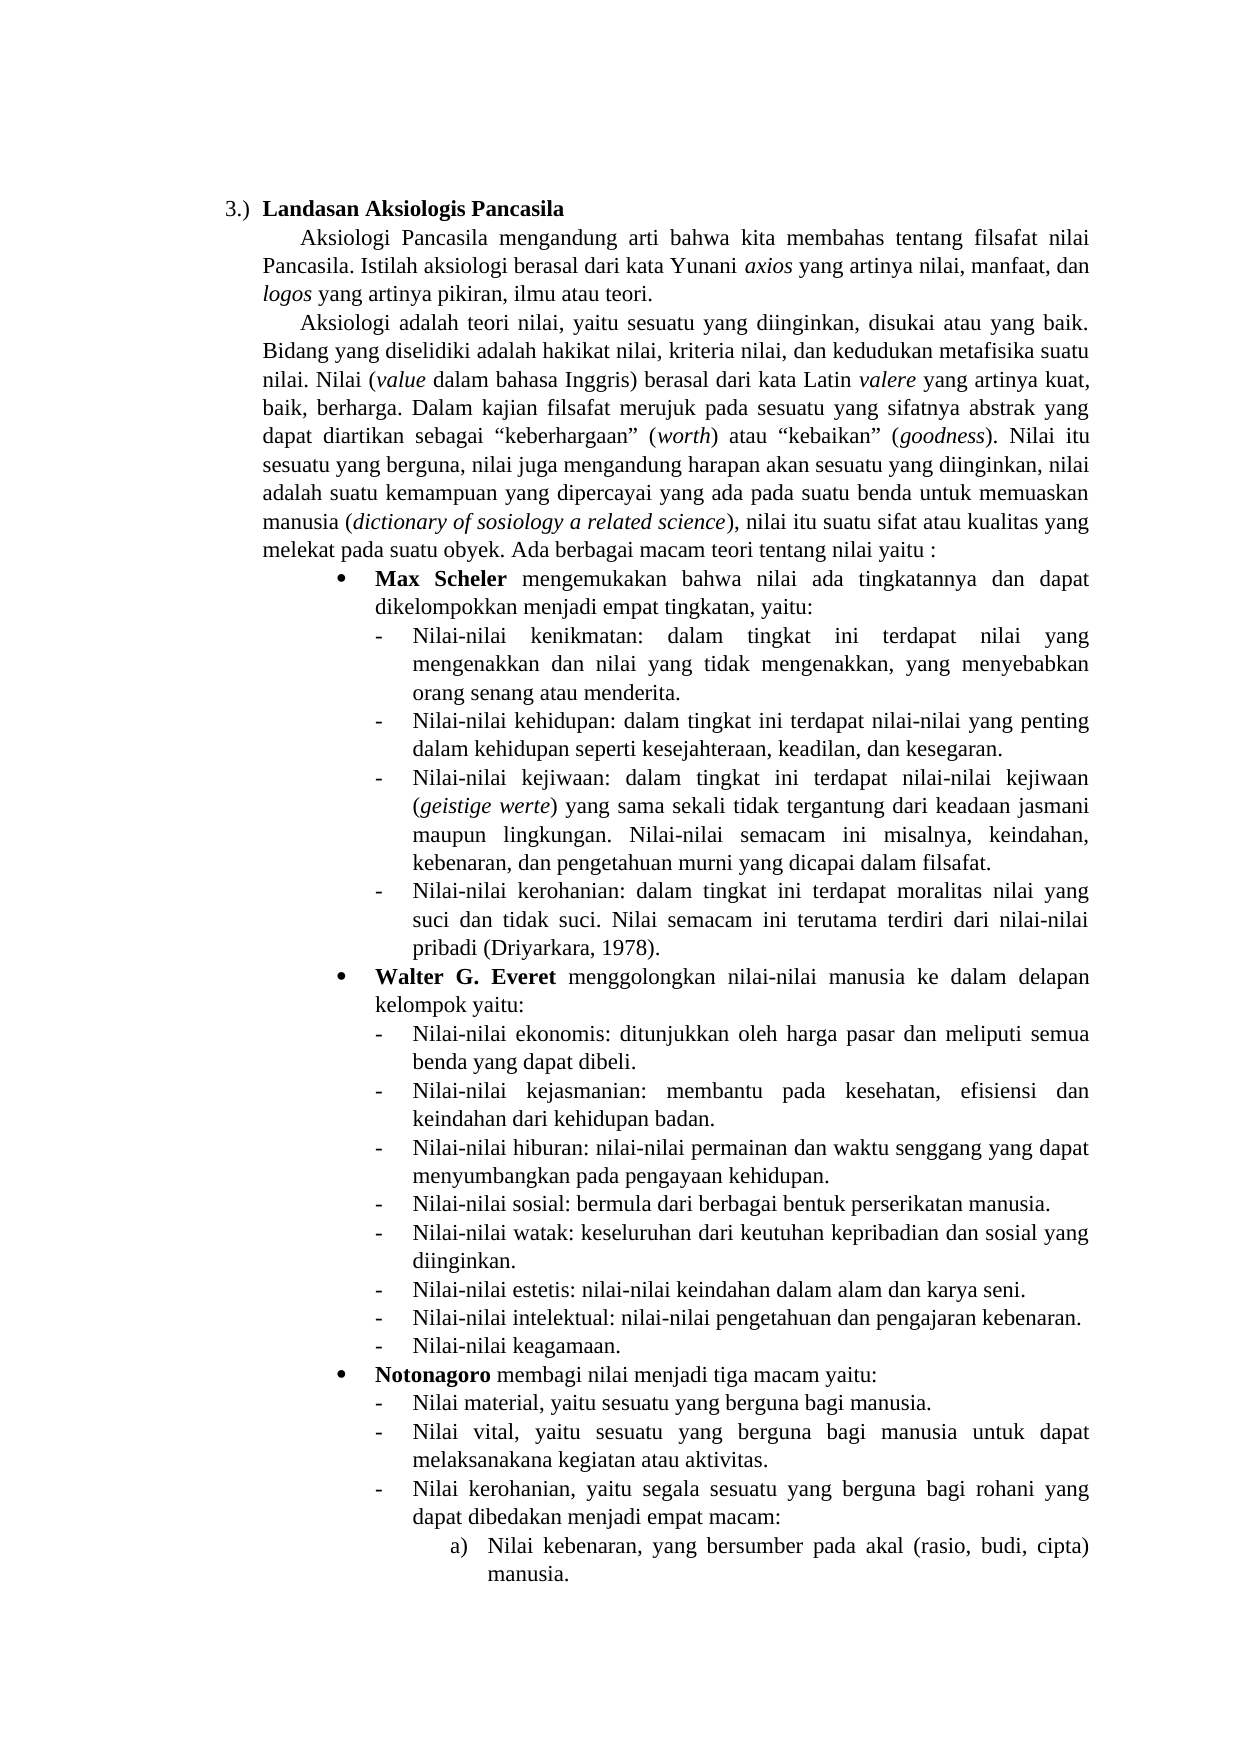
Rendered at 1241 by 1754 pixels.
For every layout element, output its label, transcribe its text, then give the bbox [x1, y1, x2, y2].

list Nilai-nilai watak: keseluruhan dari keutuhan kepribadian dan sosial yang diinginkan. [375, 1219, 1090, 1274]
list Notonagoro membagi nilai menjadi tiga macam yaitu: [337, 1361, 1090, 1387]
list Walter G. Everet menggolongkan nilai-nilai manusia ke dalam delapan kelompok yaitu: [337, 963, 1090, 1018]
list Nilai-nilai hiburan: nilai-nilai permainan dan waktu senggang yang dapat menyumbangkan pada pengayaan kehidupan. [375, 1133, 1090, 1188]
list Nilai-nilai intelektual: nilai-nilai pengetahuan dan pengajaran kebenaran. [375, 1304, 1090, 1331]
list Nilai-nilai kejasmanian: membantu pada kesehatan, efisiensi dan keindahan dari kehidupan badan. [375, 1077, 1090, 1131]
list Nilai kerohanian, yaitu segala sesuatu yang berguna bagi rohani yang dapat dibedakan menjadi empat macam: [375, 1475, 1090, 1529]
list Nilai-nilai ekonomis: ditunjukkan oleh harga pasar dan meliputi semua benda yang dapat dibeli. [375, 1020, 1090, 1074]
list Nilai kebenaran, yang bersumber pada akal (rasio, budi, cipta) manusia. [450, 1532, 1090, 1586]
list Landasan Aksiologis Pancasila [225, 195, 1090, 221]
list Nilai-nilai keagamaan. [375, 1333, 1090, 1359]
list Aksiologi Pancasila mengandung arti bahwa kita membahas tentang filsafat nilai Pancasila. Istilah aksiologi berasal dari kata Yunani axios yang artinya nilai, manfaat, dan logos yang artinya pikiran, ilmu atau teori. [262, 223, 1090, 307]
list Nilai-nilai kejiwaan: dalam tingkat ini terdapat nilai-nilai kejiwaan (geistige werte) yang sama sekali tidak tergantung dari keadaan jasmani maupun lingkungan. Nilai-nilai semacam ini misalnya, keindahan, kebenaran, dan pengetahuan murni yang dicapai dalam filsafat. [375, 764, 1090, 876]
list Nilai vital, yaitu sesuatu yang berguna bagi manusia untuk dapat melaksanakana kegiatan atau aktivitas. [375, 1418, 1090, 1473]
list Nilai-nilai kerohanian: dalam tingkat ini terdapat moralitas nilai yang suci dan tidak suci. Nilai semacam ini terutama terdiri dari nilai-nilai pribadi (Driyarkara, 1978). [375, 878, 1090, 961]
list Nilai-nilai kehidupan: dalam tingkat ini terdapat nilai-nilai yang penting dalam kehidupan seperti kesejahteraan, keadilan, dan kesegaran. [375, 707, 1090, 762]
list Nilai material, yaitu sesuatu yang berguna bagi manusia. [375, 1389, 1090, 1416]
list Max Scheler mengemukakan bahwa nilai ada tingkatannya dan dapat dikelompokkan menjadi empat tingkatan, yaitu: [337, 565, 1090, 619]
list Nilai-nilai estetis: nilai-nilai keindahan dalam alam dan karya seni. [375, 1276, 1090, 1302]
list Nilai-nilai sosial: bermula dari berbagai bentuk perserikatan manusia. [375, 1190, 1090, 1217]
list Nilai-nilai kenikmatan: dalam tingkat ini terdapat nilai yang mengenakkan dan nilai yang tidak mengenakkan, yang menyebabkan orang senang atau menderita. [375, 622, 1090, 705]
list Aksiologi adalah teori nilai, yaitu sesuatu yang diinginkan, disukai atau yang baik. Bidang yang diselidiki adalah hakikat nilai, kriteria nilai, dan kedudukan metafisika suatu nilai. Nilai (value dalam bahasa Inggris) berasal dari kata Latin valere yang artinya kuat, baik, berharga. Dalam kajian filsafat merujuk pada sesuatu yang sifatnya abstrak yang dapat diartikan sebagai “keberhargaan” (worth) atau “kebaikan” (goodness). Nilai itu sesuatu yang berguna, nilai juga mengandung harapan akan sesuatu yang diinginkan, nilai adalah suatu kemampuan yang dipercayai yang ada pada suatu benda untuk memuaskan manusia (dictionary of sosiology a related science), nilai itu suatu sifat atau kualitas yang melekat pada suatu obyek. Ada berbagai macam teori tentang nilai yaitu : [262, 309, 1090, 563]
